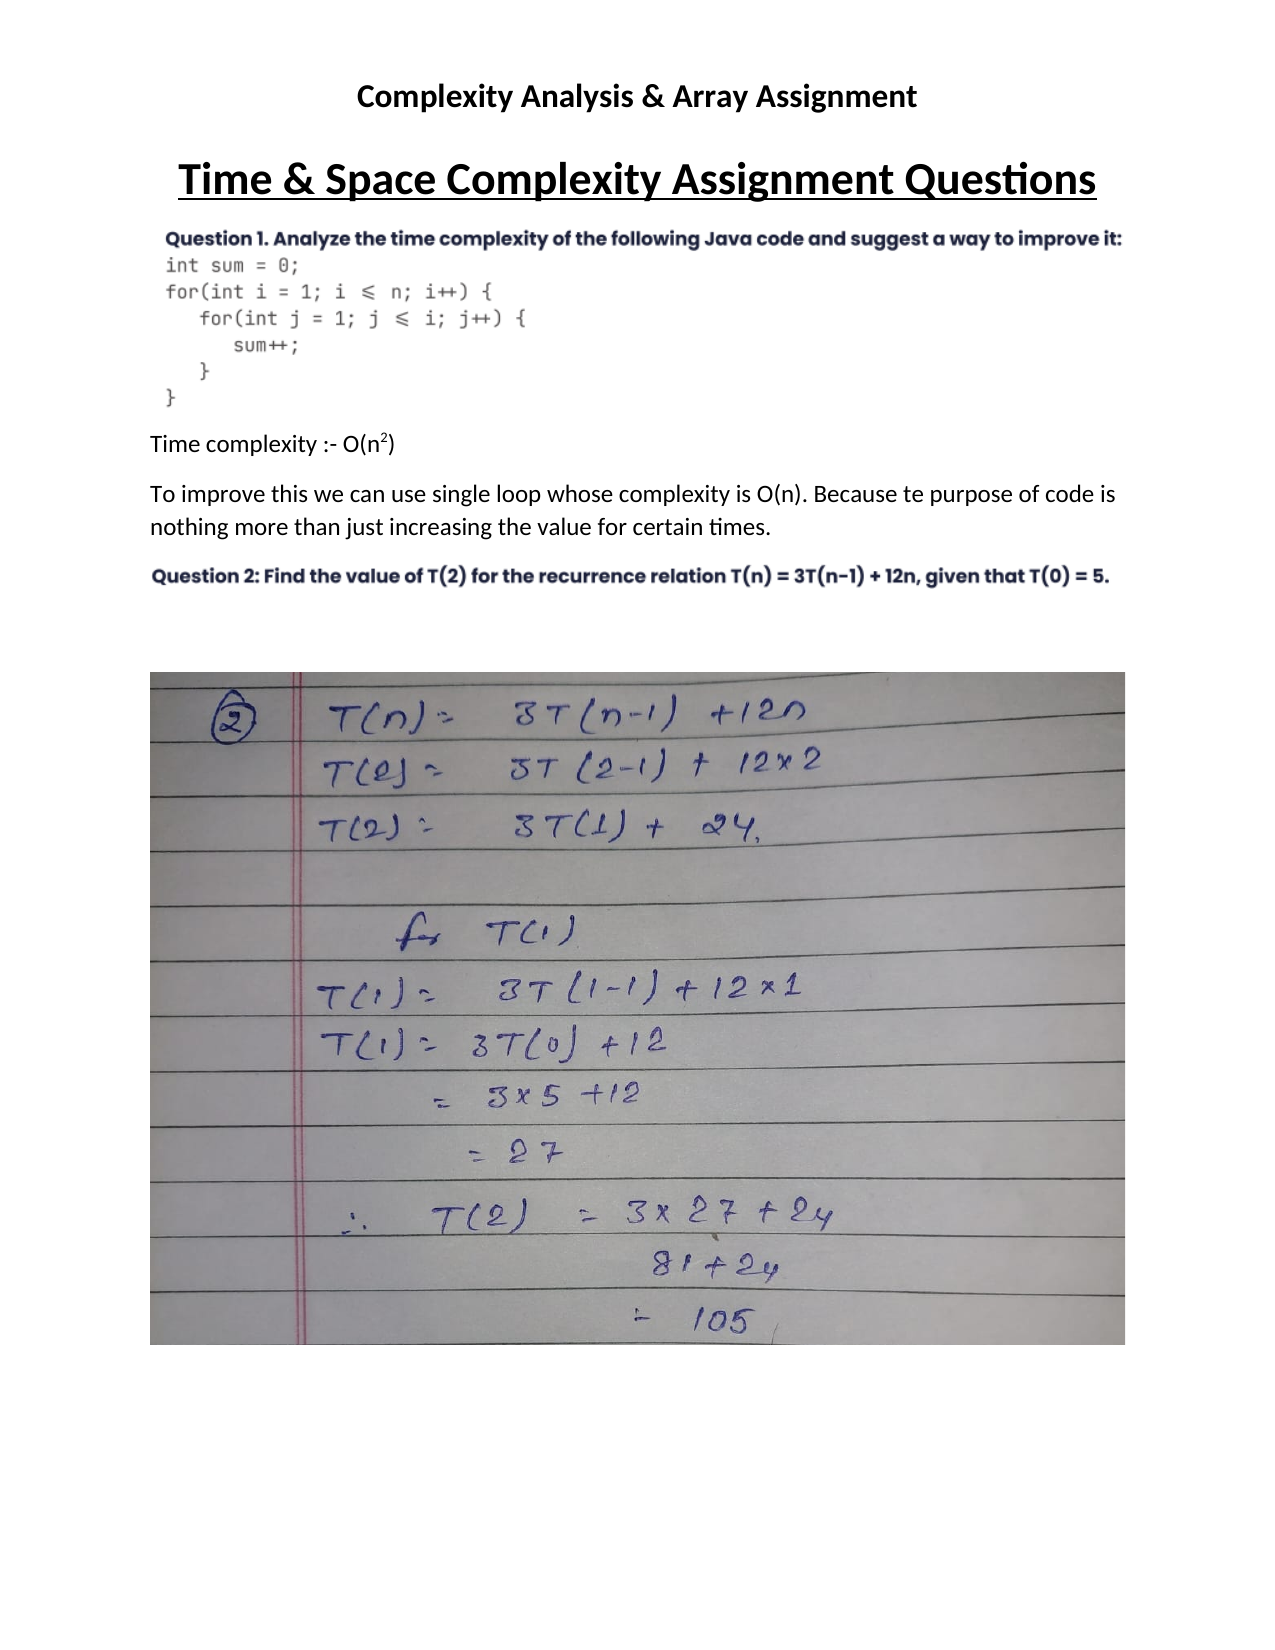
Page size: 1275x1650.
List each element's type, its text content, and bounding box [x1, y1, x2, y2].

text To improve this we can use single loop whose complexity is O(n). Because te purpose of code is nothing more than just increasing the value for certain times. [150, 478, 1125, 541]
picture [150, 560, 1124, 604]
text Time complexity :- O(n2) [150, 428, 1125, 459]
picture [150, 672, 1125, 1345]
text Time & Space Complexity Assignment Questions [150, 150, 1125, 206]
picture [150, 227, 1125, 410]
